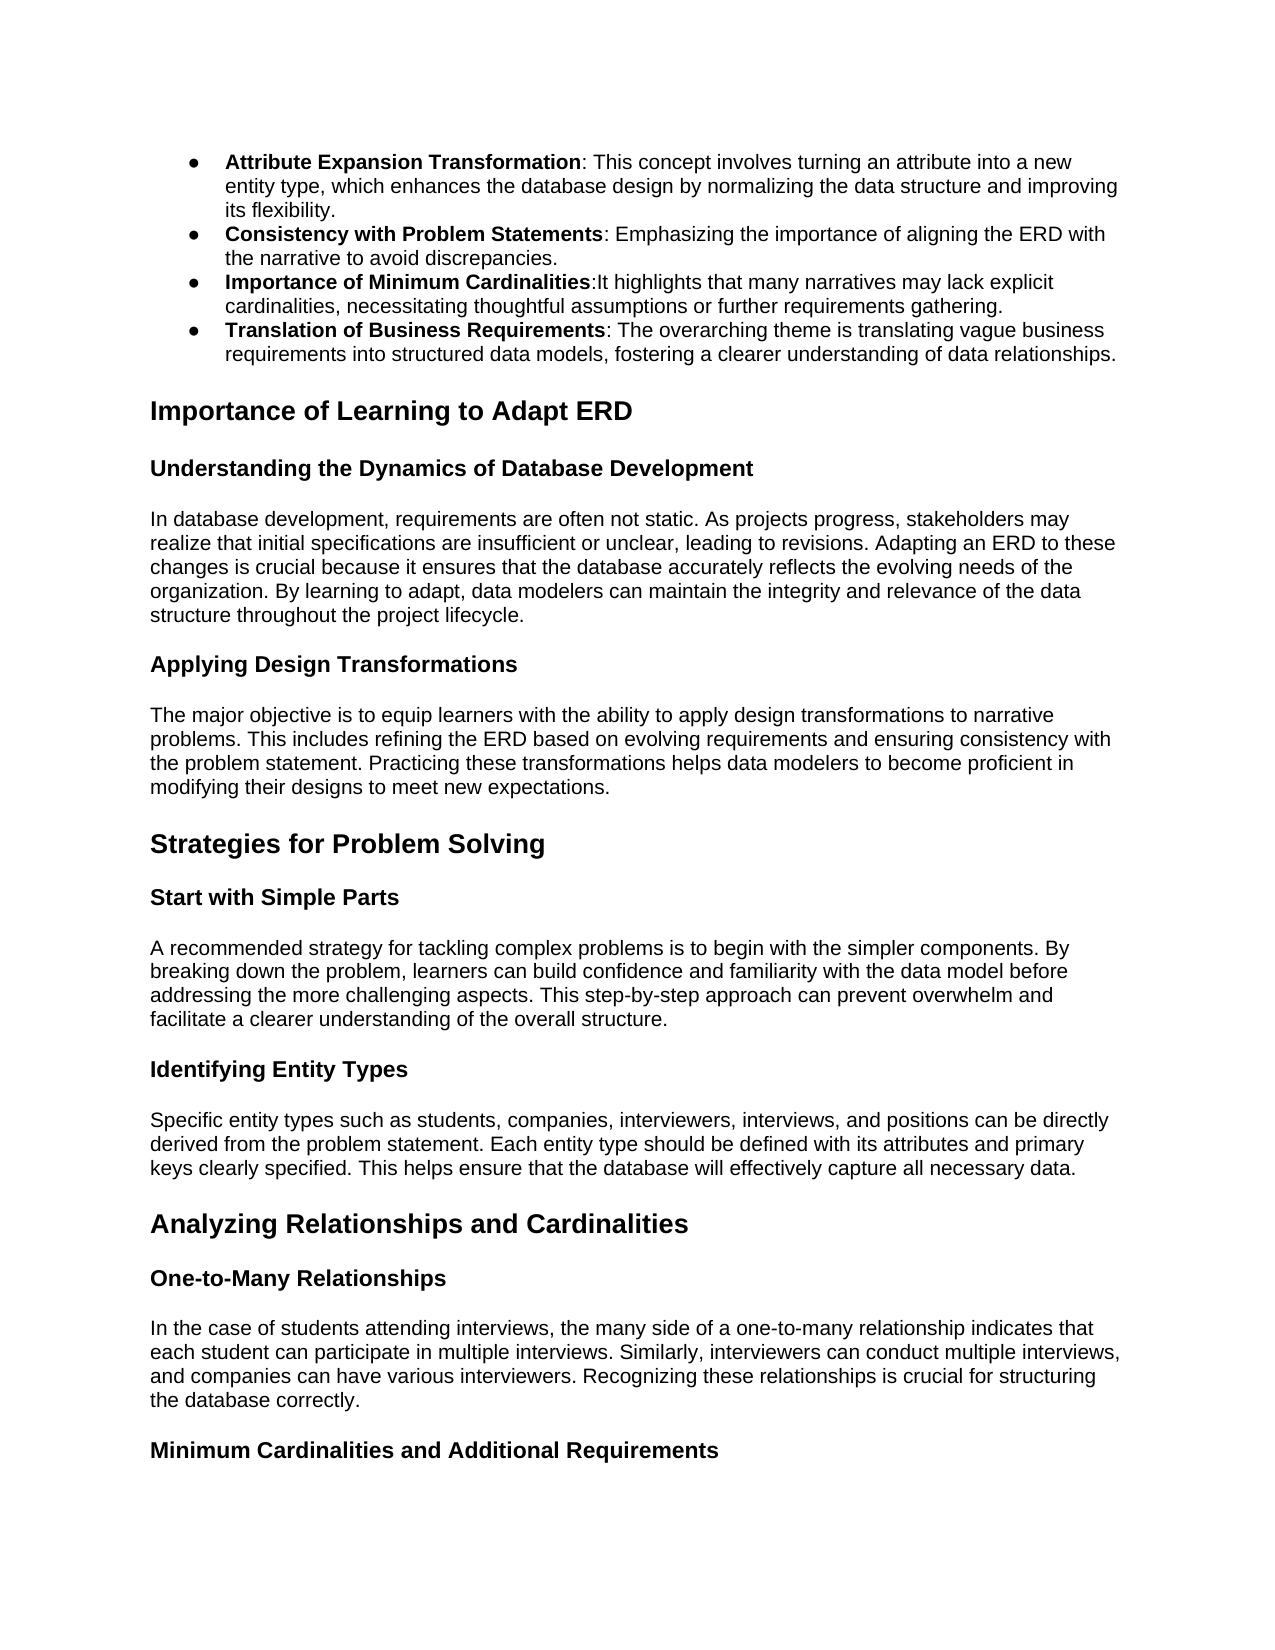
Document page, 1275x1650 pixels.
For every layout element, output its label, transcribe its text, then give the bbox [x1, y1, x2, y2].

text In database development, requirements are often not static. As projects progress, stakeholders may realize that initial specifications are insufficient or unclear, leading to revisions. Adapting an ERD to these changes is crucial because it ensures that the database accurately reflects the evolving needs of the organization. By learning to adapt, data modelers can maintain the integrity and relevance of the data structure throughout the project lifecycle. [150, 507, 1125, 626]
text In the case of students attending interviews, the many side of a one-to-many relationship indicates that each student can participate in multiple interviews. Similarly, interviewers can conduct multiple interviews, and companies can have various interviewers. Recognizing these relationships is crucial for structuring the database correctly. [150, 1316, 1125, 1412]
text The major objective is to equip learners with the ability to apply design transformations to narrative problems. This includes refining the ERD based on evolving requirements and ensuring consistency with the problem statement. Practicing these transformations helps data modelers to become proficient in modifying their designs to meet new expectations. [150, 703, 1125, 798]
subtitle Analyzing Relationships and Cardinalities [150, 1208, 1125, 1240]
subtitle Applying Design Transformations [150, 651, 1125, 678]
list Translation of Business Requirements: The overarching theme is translating vague business requirements into structured data models, fostering a clearer understanding of data relationships. [187, 318, 1125, 366]
list Attribute Expansion Transformation: This concept involves turning an attribute into a new entity type, which enhances the database design by normalizing the data structure and improving its flexibility. [187, 150, 1125, 222]
subtitle Start with Simple Parts [150, 884, 1125, 910]
subtitle Strategies for Problem Solving [150, 828, 1125, 859]
subtitle One-to-Many Relationships [150, 1265, 1125, 1291]
subtitle Identifying Entity Types [150, 1056, 1125, 1082]
subtitle Understanding the Dynamics of Database Development [150, 455, 1125, 482]
list Consistency with Problem Statements: Emphasizing the importance of aligning the ERD with the narrative to avoid discrepancies. [187, 222, 1125, 270]
text Specific entity types such as students, companies, interviewers, interviews, and positions can be directly derived from the problem statement. Each entity type should be defined with its attributes and primary keys clearly specified. This helps ensure that the database will effectively capture all necessary data. [150, 1107, 1125, 1179]
list Importance of Minimum Cardinalities:It highlights that many narratives may lack explicit cardinalities, necessitating thoughtful assumptions or further requirements gathering. [187, 270, 1125, 318]
subtitle Minimum Cardinalities and Additional Requirements [150, 1437, 1125, 1463]
text A recommended strategy for tackling complex problems is to begin with the simpler components. By breaking down the problem, learners can build confidence and familiarity with the data model before addressing the more challenging aspects. This step-by-step approach can prevent overwhelm and facilitate a clearer understanding of the overall structure. [150, 935, 1125, 1031]
subtitle Importance of Learning to Adapt ERD [150, 395, 1125, 426]
